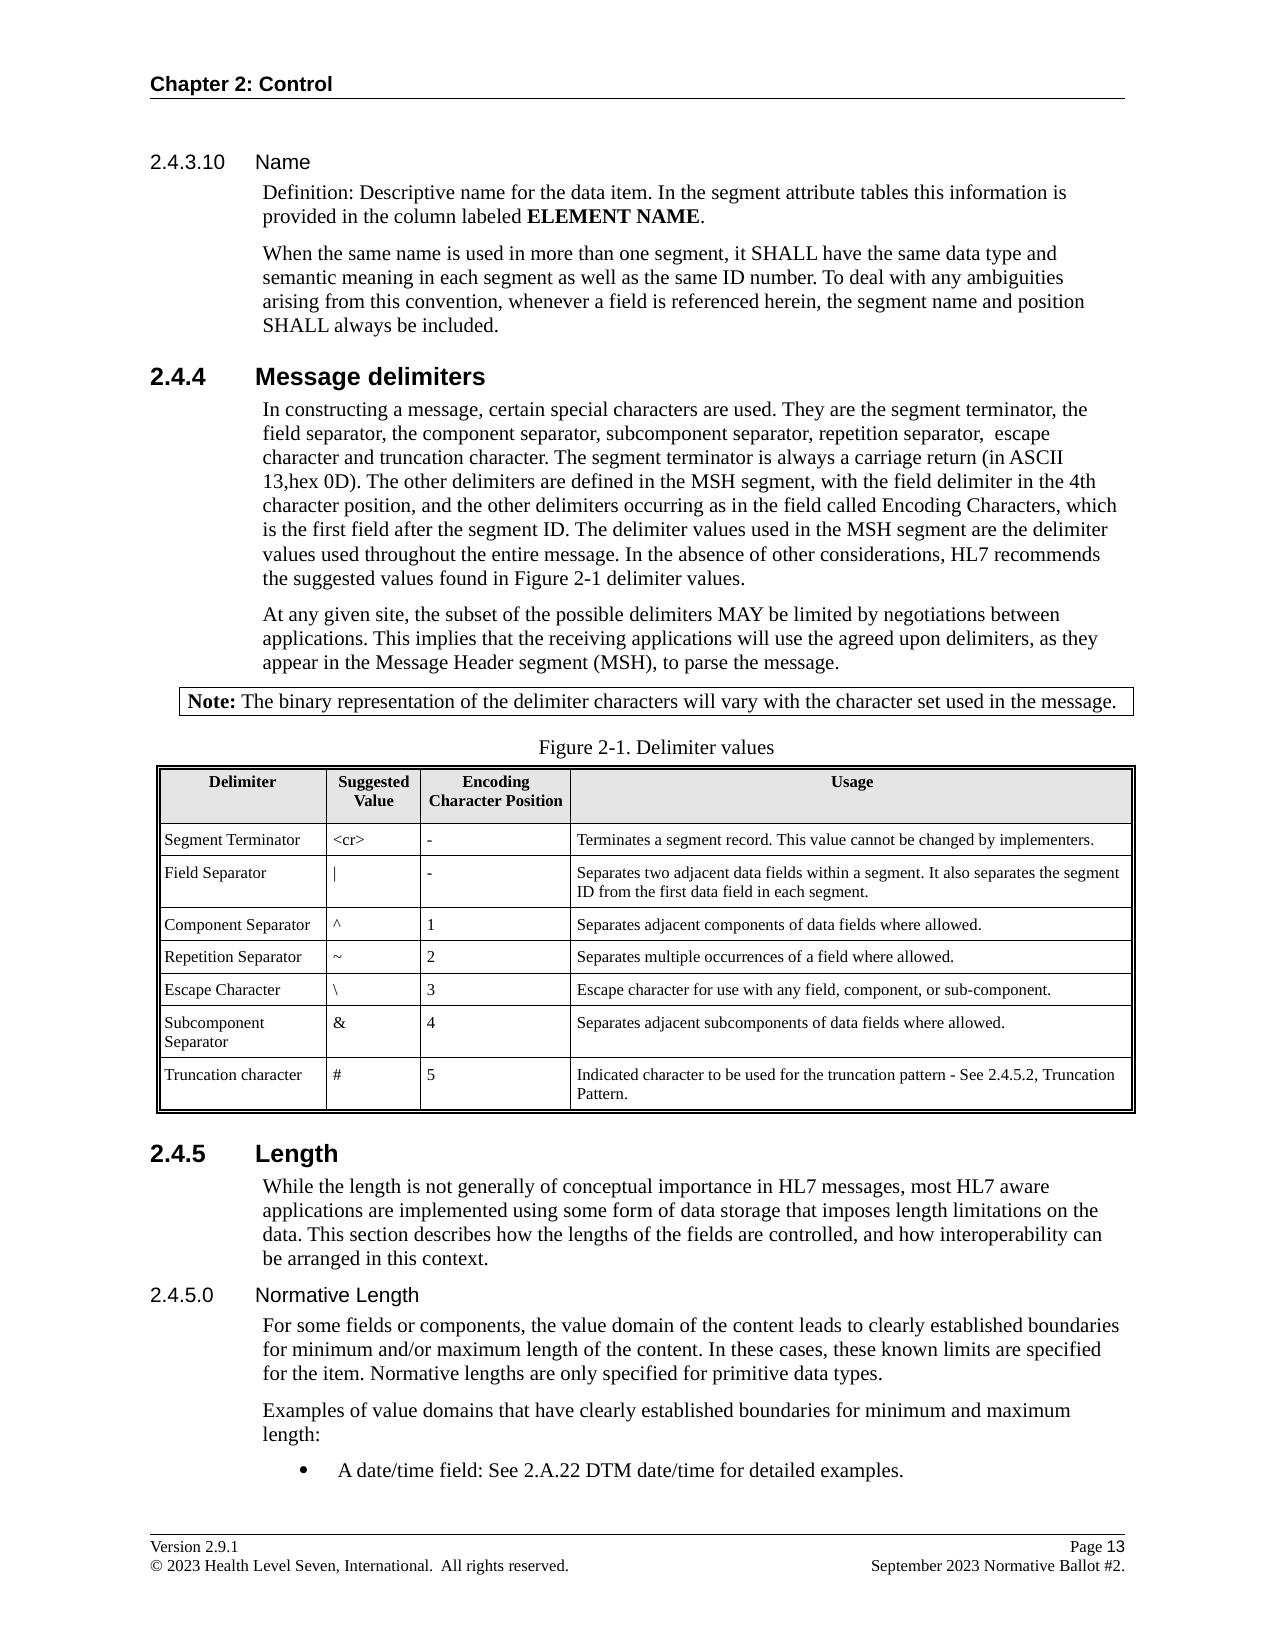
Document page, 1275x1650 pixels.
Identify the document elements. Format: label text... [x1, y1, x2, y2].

text Note: The binary representation of the delimiter characters will vary with the character set used in the message. [180, 688, 1133, 715]
table_header Encoding Character Position [421, 770, 570, 823]
table_cell Subcomponent Separator [161, 1006, 326, 1057]
table_cell 5 [421, 1058, 570, 1109]
text Figure 2-1. Delimiter values [187, 735, 1125, 759]
table_cell 1 [421, 908, 570, 940]
table_cell Escape Character [161, 974, 326, 1005]
table_header Delimiter [161, 770, 326, 823]
table_header Usage [571, 770, 1131, 823]
table_header Suggested Value [327, 770, 420, 823]
table_cell Indicated character to be used for the truncation pattern - See 2.4.5.2, Truncation Pattern. [571, 1058, 1131, 1109]
list A date/time field: See 2.A.22 DTM date/time for detailed examples. [300, 1458, 1125, 1482]
table_cell Truncation character [161, 1058, 326, 1109]
table_cell Separates multiple occurrences of a field where allowed. [571, 941, 1131, 973]
table_cell - [421, 824, 570, 855]
subtitle Message delimiters [150, 362, 1125, 391]
subtitle Normative Length [150, 1283, 1125, 1307]
table_cell 4 [421, 1006, 570, 1057]
table_cell Separates two adjacent data fields within a segment. It also separates the segment ID from the first data field in each segment. [571, 856, 1131, 907]
table_cell Terminates a segment record. This value cannot be changed by implementers. [571, 824, 1131, 855]
text Definition: Descriptive name for the data item. In the segment attribute tables this information is provided in the column labeled ELEMENT NAME. [262, 180, 1125, 228]
subtitle Name [150, 150, 1125, 174]
table_cell <cr> [327, 824, 420, 855]
table_cell Escape character for use with any field, component, or sub-component. [571, 974, 1131, 1005]
table_cell Separates adjacent subcomponents of data fields where allowed. [571, 1006, 1131, 1057]
text When the same name is used in more than one segment, it SHALL have the same data type and semantic meaning in each segment as well as the same ID number. To deal with any ambiguities arising from this convention, whenever a field is referenced herein, the segment name and position SHALL always be included. [262, 241, 1125, 337]
table_cell Component Separator [161, 908, 326, 940]
table_cell # [327, 1058, 420, 1109]
subtitle Length [150, 1139, 1125, 1168]
table_cell & [327, 1006, 420, 1057]
table_cell Field Separator [161, 856, 326, 907]
table_cell Separates adjacent components of data fields where allowed. [571, 908, 1131, 940]
table_cell 3 [421, 974, 570, 1005]
table_cell ~ [327, 941, 420, 973]
text At any given site, the subset of the possible delimiters MAY be limited by negotiations between applications. This implies that the receiving applications will use the agreed upon delimiters, as they appear in the Message Header segment (MSH), to parse the message. [262, 602, 1125, 674]
table_cell Segment Terminator [161, 824, 326, 855]
table_cell | [327, 856, 420, 907]
text In constructing a message, certain special characters are used. They are the segment terminator, the field separator, the component separator, subcomponent separator, repetition separator, escape character and truncation character. The segment terminator is always a carriage return (in ASCII 13,hex 0D). The other delimiters are defined in the MSH segment, with the field delimiter in the 4th character position, and the other delimiters occurring as in the field called Encoding Characters, which is the first field after the segment ID. The delimiter values used in the MSH segment are the delimiter values used throughout the entire message. In the absence of other considerations, HL7 recommends the suggested values found in Figure 2-1 delimiter values. [262, 397, 1125, 589]
text For some fields or components, the value domain of the content leads to clearly established boundaries for minimum and/or maximum length of the content. In these cases, these known limits are specified for the item. Normative lengths are only specified for primitive data types. [262, 1313, 1125, 1385]
table_cell ^ [327, 908, 420, 940]
table_cell Repetition Separator [161, 941, 326, 973]
table_cell - [421, 856, 570, 907]
text Examples of value domains that have clearly established boundaries for minimum and maximum length: [262, 1397, 1125, 1446]
table_cell 2 [421, 941, 570, 973]
text While the length is not generally of conceptual importance in HL7 messages, most HL7 aware applications are implemented using some form of data storage that imposes length limitations on the data. This section describes how the lengths of the fields are controlled, and how interoperability can be arranged in this context. [262, 1174, 1125, 1270]
table_cell \ [327, 974, 420, 1005]
